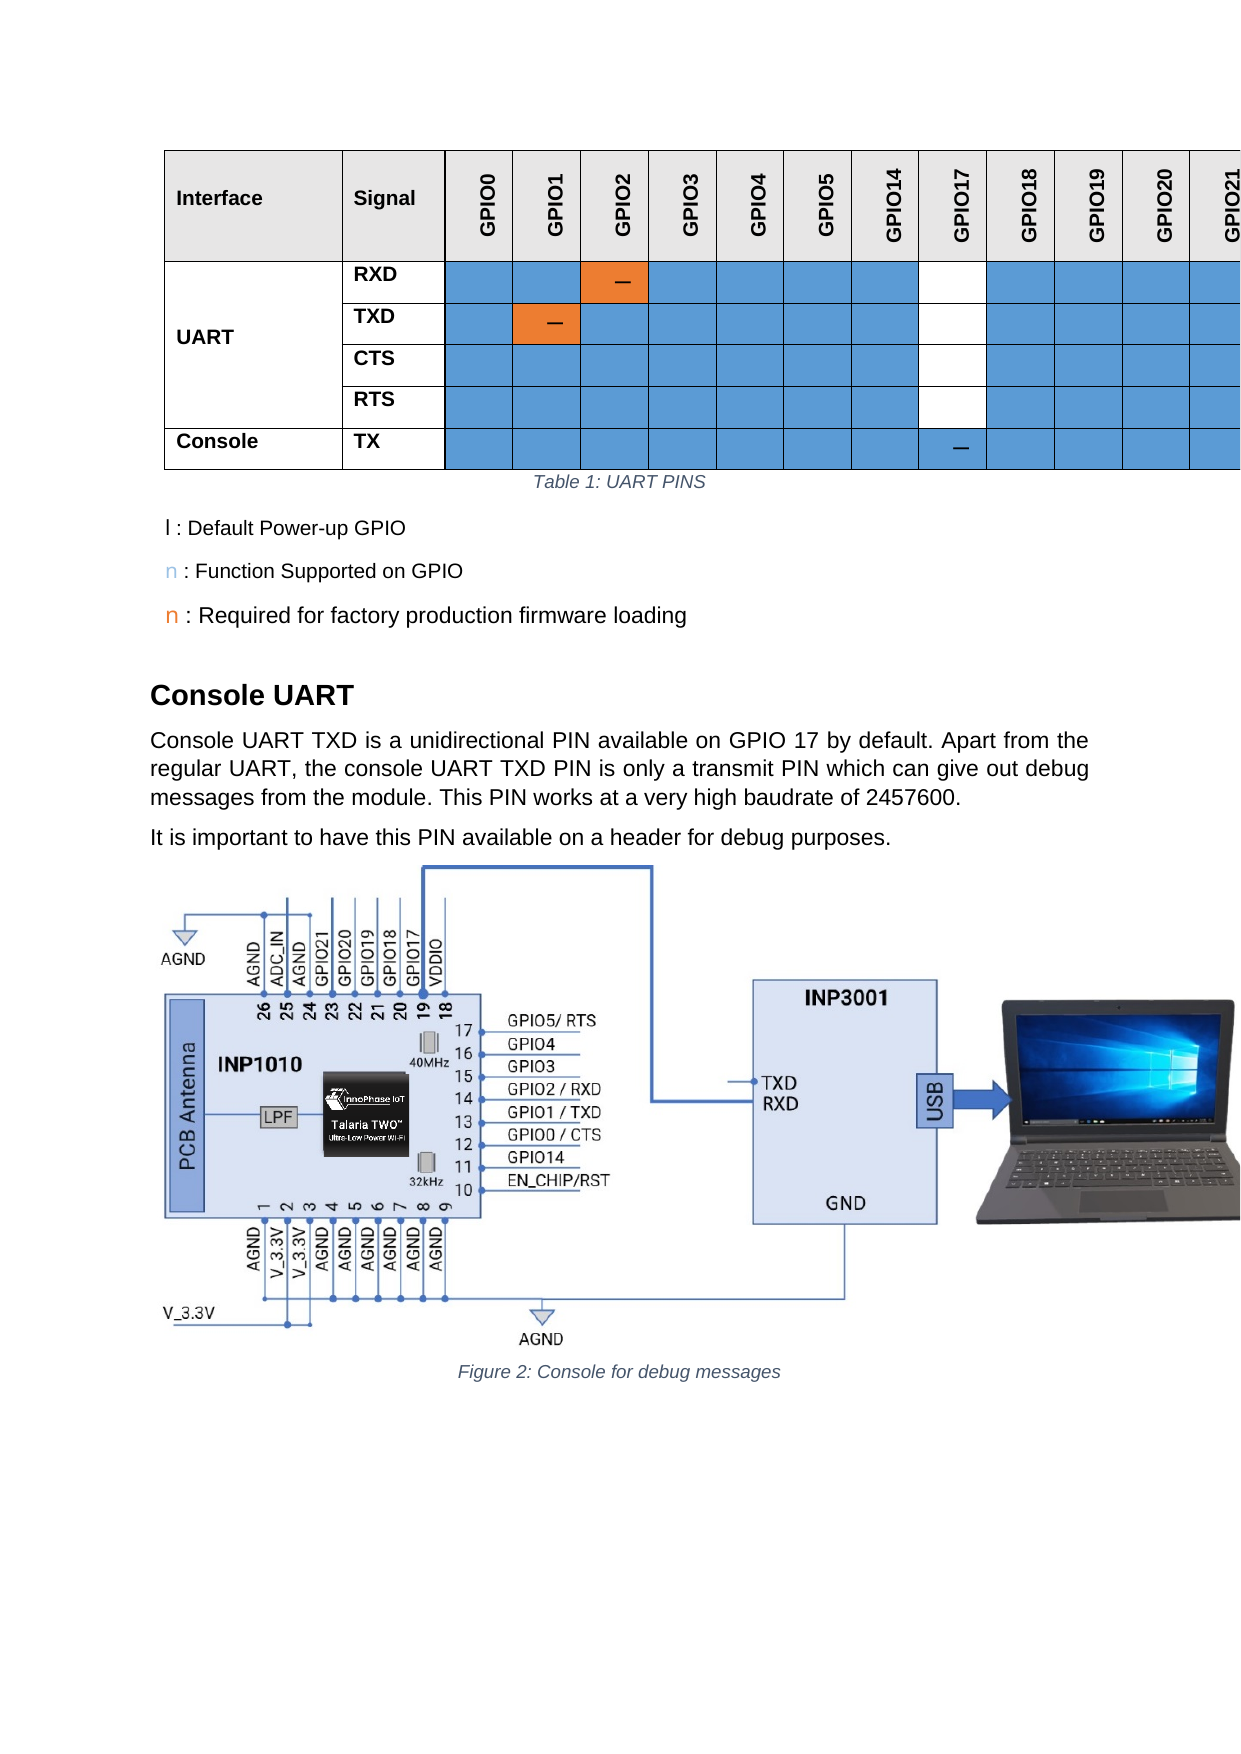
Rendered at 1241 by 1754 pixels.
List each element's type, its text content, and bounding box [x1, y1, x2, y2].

table_cell CTS [343, 345, 444, 386]
table_cell [852, 387, 918, 428]
table_cell l [581, 262, 648, 303]
table_cell [919, 387, 986, 428]
text It is important to have this PIN available on a header for debug purposes. [150, 824, 1090, 851]
table_cell [446, 345, 512, 386]
text n : Function Supported on GPIO [165, 556, 1090, 584]
table_cell [987, 429, 1054, 469]
subtitle Console UART [150, 678, 1090, 711]
table_header Signal [343, 151, 444, 261]
table_cell RXD [343, 262, 444, 303]
table_cell [513, 387, 580, 428]
table_cell [1123, 387, 1189, 428]
table_cell [649, 429, 716, 469]
table_header GPIO18 [987, 151, 1054, 261]
picture [150, 865, 1241, 1359]
table_cell [446, 387, 512, 428]
table_cell [446, 429, 512, 469]
table_cell [1190, 387, 1240, 428]
table_header GPIO5 [784, 151, 851, 261]
table_cell UART [165, 262, 342, 428]
table_cell [717, 387, 783, 428]
table_cell [513, 429, 580, 469]
table_cell [649, 304, 716, 344]
table_header GPIO3 [649, 151, 716, 261]
table_cell [1190, 262, 1240, 303]
table_cell [1055, 429, 1122, 469]
table_cell l [919, 429, 986, 469]
table_cell [581, 429, 648, 469]
table_cell [784, 345, 851, 386]
text Console UART TXD is a unidirectional PIN available on GPIO 17 by default. Apart from the regular UART, the console UART TXD PIN is only a transmit PIN which can give out debug messages from the module. This PIN works at a very high baudrate of 2457600. [150, 727, 1090, 810]
table_header GPIO0 [446, 151, 512, 261]
table_cell [852, 429, 918, 469]
table_cell [919, 304, 986, 344]
table_cell [513, 262, 580, 303]
table_header GPIO19 [1055, 151, 1122, 261]
table_cell [649, 345, 716, 386]
table_cell [717, 304, 783, 344]
table_cell [446, 304, 512, 344]
table_header GPIO20 [1123, 151, 1189, 261]
table_cell [784, 262, 851, 303]
table_cell [784, 387, 851, 428]
table_cell [717, 429, 783, 469]
table_header Interface [165, 151, 342, 261]
table_cell [987, 345, 1054, 386]
table_header GPIO4 [717, 151, 783, 261]
table_cell TXD [343, 304, 444, 344]
table_cell [649, 262, 716, 303]
table_cell [446, 262, 512, 303]
table_cell [852, 304, 918, 344]
table_header GPIO21 [1190, 151, 1240, 261]
text n : Required for factory production firmware loading [165, 599, 1090, 630]
table_cell [1190, 345, 1240, 386]
table_cell [1190, 304, 1240, 344]
table_cell [919, 262, 986, 303]
table_cell [1123, 304, 1189, 344]
table_cell [581, 387, 648, 428]
table_header GPIO1 [513, 151, 580, 261]
table_cell [1190, 429, 1240, 469]
table_cell [987, 304, 1054, 344]
text l : Default Power-up GPIO [165, 513, 1090, 541]
table_cell [987, 262, 1054, 303]
table_cell [1055, 387, 1122, 428]
table_cell [784, 429, 851, 469]
table_cell [919, 345, 986, 386]
table_cell [649, 387, 716, 428]
table_cell [581, 345, 648, 386]
table_cell [581, 304, 648, 344]
table_cell [852, 262, 918, 303]
table_cell [852, 345, 918, 386]
table_header GPIO2 [581, 151, 648, 261]
table_cell [717, 345, 783, 386]
table_cell [784, 304, 851, 344]
table_cell [1123, 262, 1189, 303]
table_cell TX [343, 429, 444, 469]
table_cell [1055, 345, 1122, 386]
table_cell [513, 345, 580, 386]
table_cell [987, 387, 1054, 428]
table_cell [717, 262, 783, 303]
table_cell RTS [343, 387, 444, 428]
table_cell [1055, 262, 1122, 303]
table_cell Console [165, 429, 342, 469]
table_cell [1123, 345, 1189, 386]
table_header GPIO17 [919, 151, 986, 261]
table_header GPIO14 [852, 151, 918, 261]
table_cell l [513, 304, 580, 344]
table_cell [1123, 429, 1189, 469]
table_cell [1055, 304, 1122, 344]
